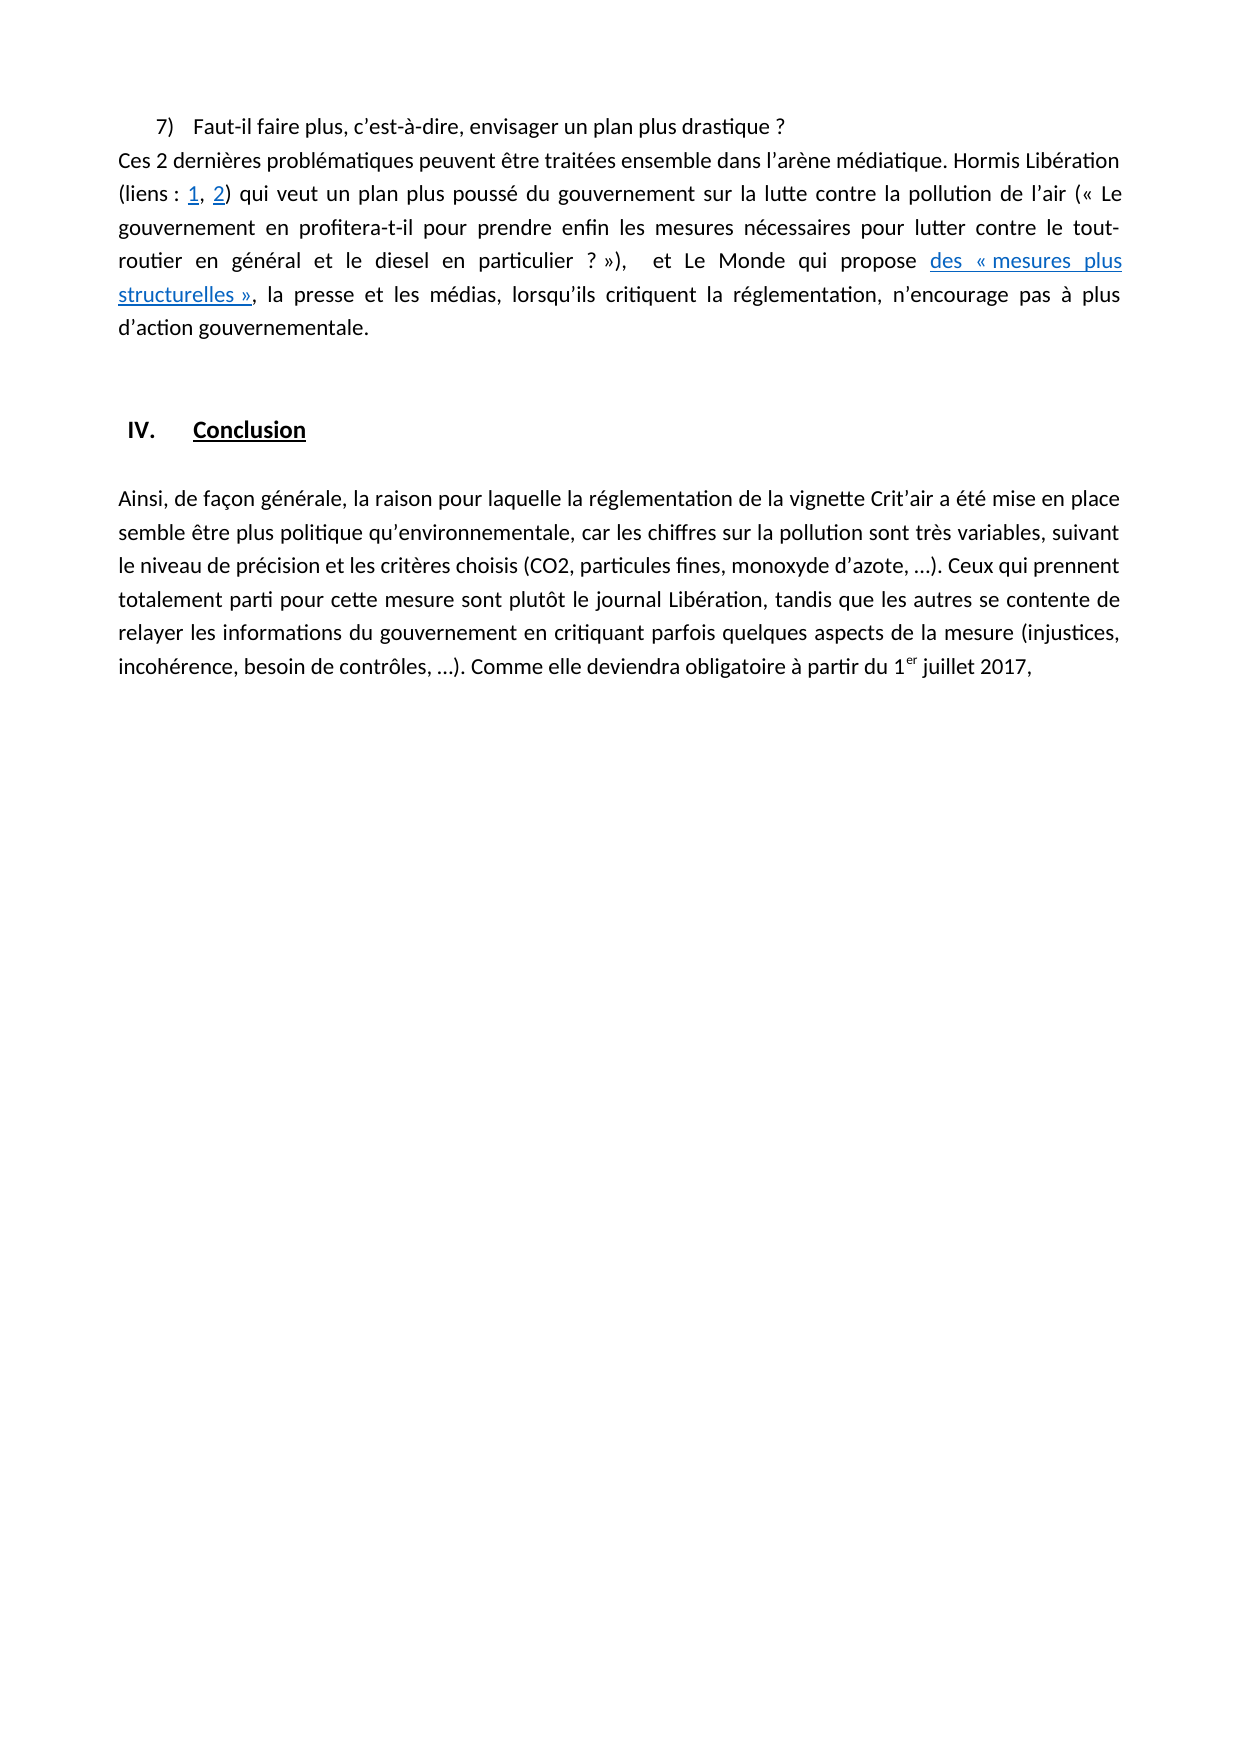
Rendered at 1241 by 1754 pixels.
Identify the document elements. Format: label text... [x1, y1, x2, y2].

list Conclusion [156, 414, 1122, 444]
list Faut-il faire plus, c’est-à-dire, envisager un plan plus drastique ? [156, 112, 1122, 140]
text Ainsi, de façon générale, la raison pour laquelle la réglementation de la vignette Crit’air a été mise en place semble être plus politique qu’environnementale, car les chiffres sur la pollution sont très variables, suivant le niveau de précision et les critères choisis (CO2, particules fines, monoxyde d’azote, …). Ceux qui prennent totalement parti pour cette mesure sont plutôt le journal Libération, tandis que les autres se contente de relayer les informations du gouvernement en critiquant parfois quelques aspects de la mesure (injustices, incohérence, besoin de contrôles, …). Comme elle deviendra obligatoire à partir du 1er juillet 2017, [118, 484, 1122, 680]
text Ces 2 dernières problématiques peuvent être traitées ensemble dans l’arène médiatique. Hormis Libération (liens : 1, 2) qui veut un plan plus poussé du gouvernement sur la lutte contre la pollution de l’air (« Le gouvernement en profitera-t-il pour prendre enfin les mesures nécessaires pour lutter contre le tout-routier en général et le diesel en particulier ? »), et Le Monde qui propose des « mesures plus structurelles », la presse et les médias, lorsqu’ils critiquent la réglementation, n’encourage pas à plus d’action gouvernementale. [118, 146, 1122, 341]
